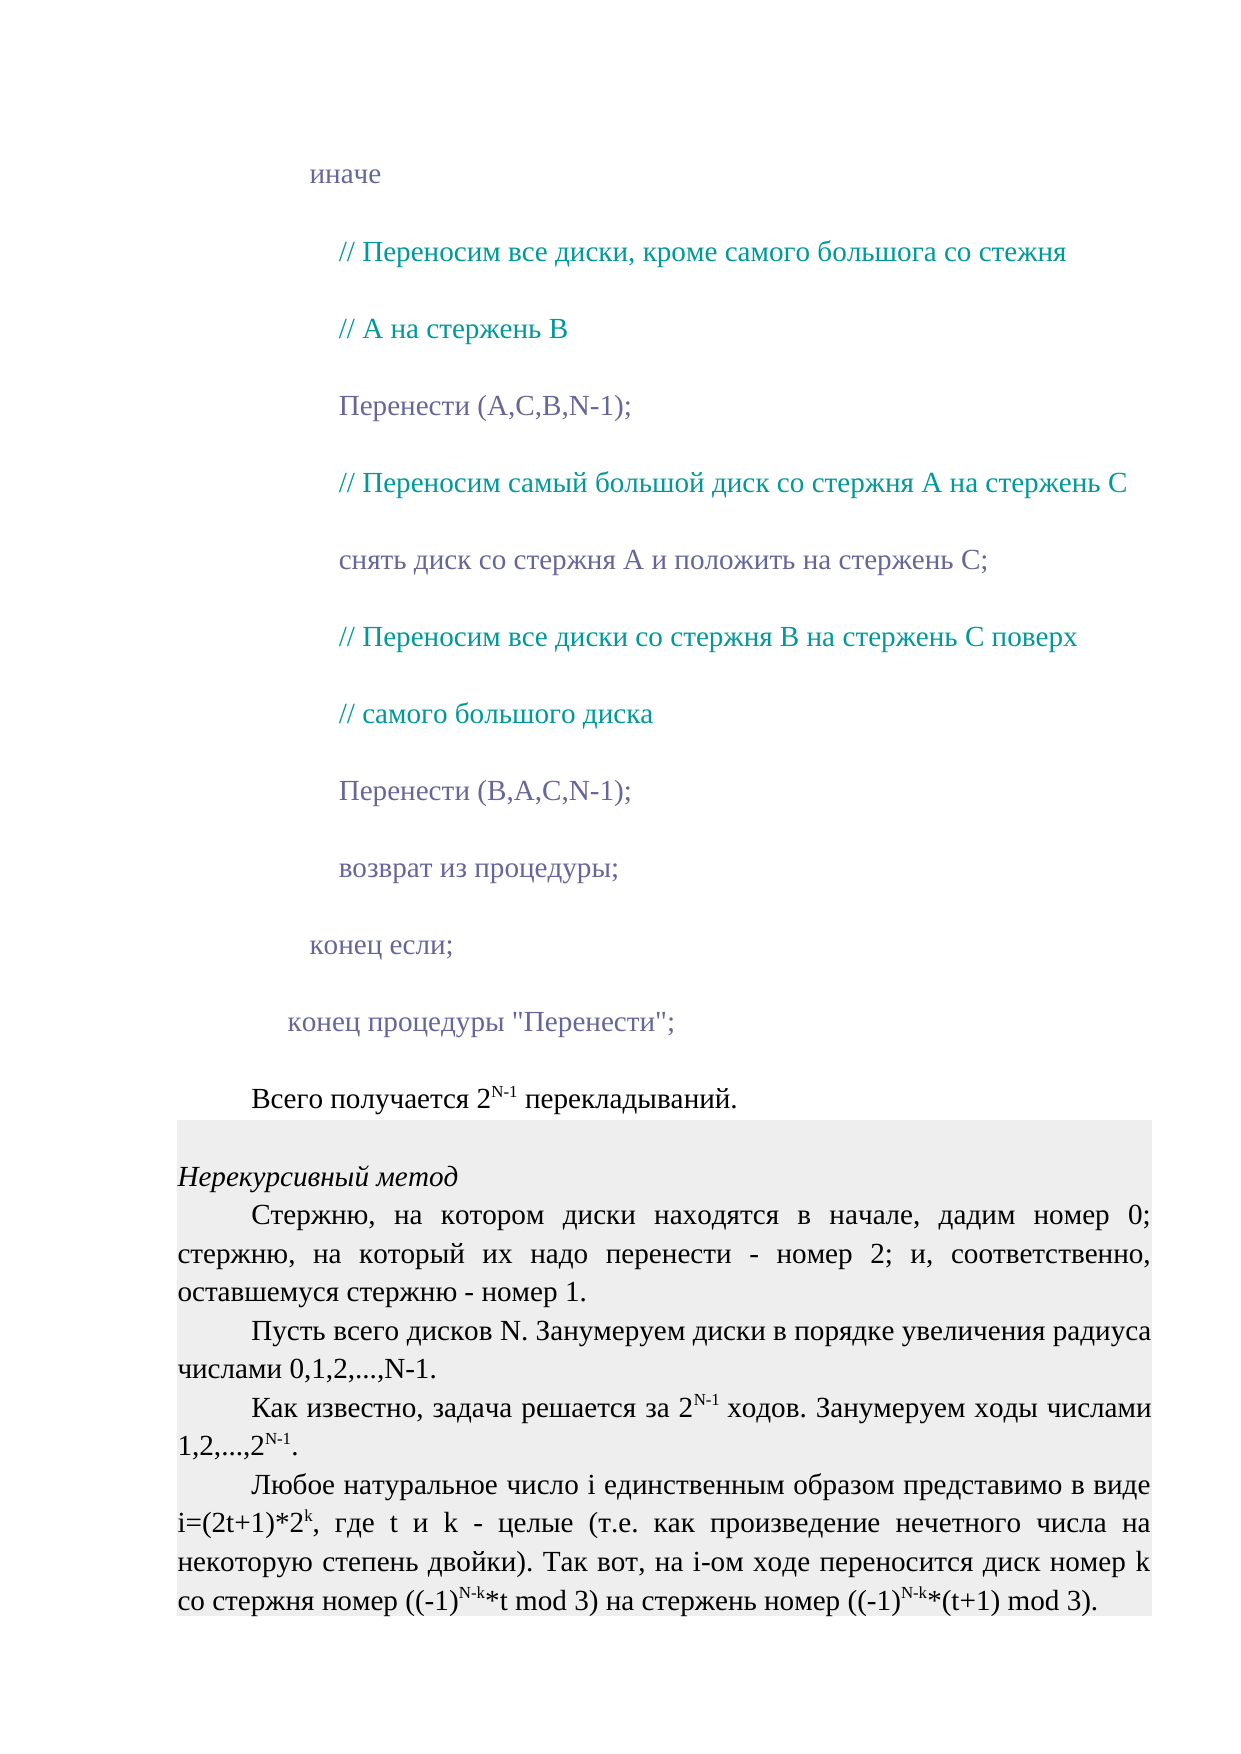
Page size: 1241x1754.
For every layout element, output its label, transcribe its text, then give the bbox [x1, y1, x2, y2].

text // Переносим самый большой диск со стержня A на стержень C [177, 465, 1152, 498]
subtitle Нерекурсивный метод [177, 1159, 1152, 1192]
text конец процедуры "Перенести"; [177, 1004, 1152, 1038]
text иначе [177, 157, 1152, 190]
text // Переносим все диски, кроме самого большога со стежня [177, 234, 1152, 267]
text возврат из процедуры; [177, 850, 1152, 884]
text Перенести (B,A,C,N-1); [177, 773, 1152, 807]
text конец если; [177, 927, 1152, 961]
text // A на стержень B [177, 311, 1152, 344]
text Всего получается 2N-1 перекладываний. [177, 1082, 1152, 1115]
text // самого большого диска [177, 696, 1152, 730]
text Пусть всего дисков N. Занумеруем диски в порядке увеличения радиуса числами 0,1,2,...,N-1. [177, 1313, 1152, 1385]
text Стержню, на котором диски находятся в начале, дадим номер 0; стержню, на который их надо перенести - номер 2; и, соответственно, оставшемуся стержню - номер 1. [177, 1197, 1152, 1308]
text Перенести (A,C,B,N-1); [177, 388, 1152, 421]
text Как известно, задача решается за 2N-1 ходов. Занумеруем ходы числами 1,2,...,2N-1. [177, 1390, 1152, 1462]
text снять диск со стержня A и положить на стержень C; [177, 542, 1152, 576]
text // Переносим все диски со стержня B на стержень C поверх [177, 619, 1152, 653]
text Любое натуральное число i единственным образом представимо в виде i=(2t+1)*2k, где t и k - целые (т.е. как произведение нечетного числа на некоторую степень двойки). Так вот, на i-ом ходе переносится диск номер k со стержня номер ((-1)N-k*t mod 3) на стержень номер ((-1)N-k*(t+1) mod 3). [177, 1467, 1152, 1616]
